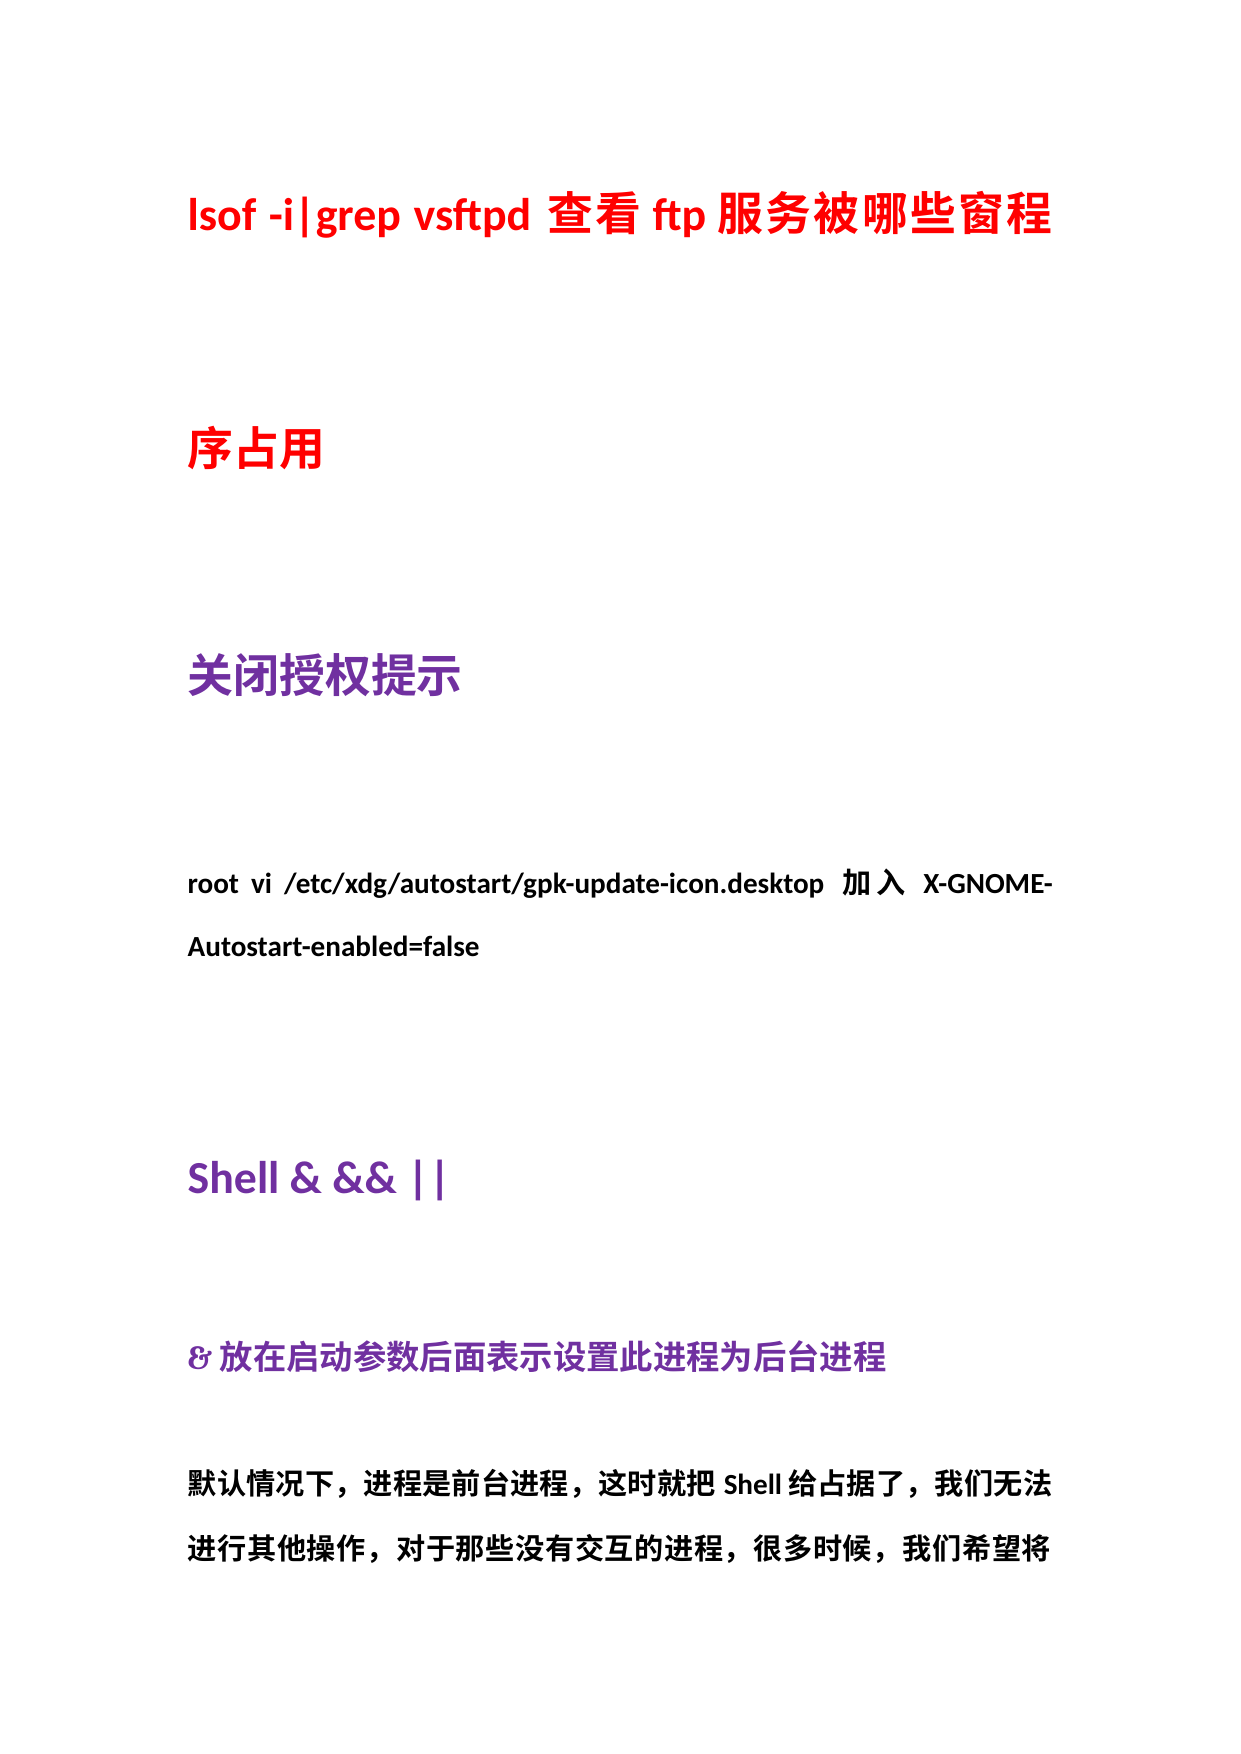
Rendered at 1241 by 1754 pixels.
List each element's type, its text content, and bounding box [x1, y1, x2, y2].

subtitle Shell & && || [187, 1144, 1053, 1209]
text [187, 1449, 1053, 1579]
text root vi /etc/xdg/autostart/gpk-update-icon.desktop 加入 X-GNOME-Autostart-enabled=false [187, 849, 1053, 979]
subtitle 关闭授权提示 [187, 623, 1053, 721]
subtitle lsof -i|grep vsftpd 查看ftp服务被哪些窗程序占用 [187, 162, 1053, 494]
subtitle & 放在启动参数后面表示设置此进程为后台进程 [187, 1322, 1053, 1387]
